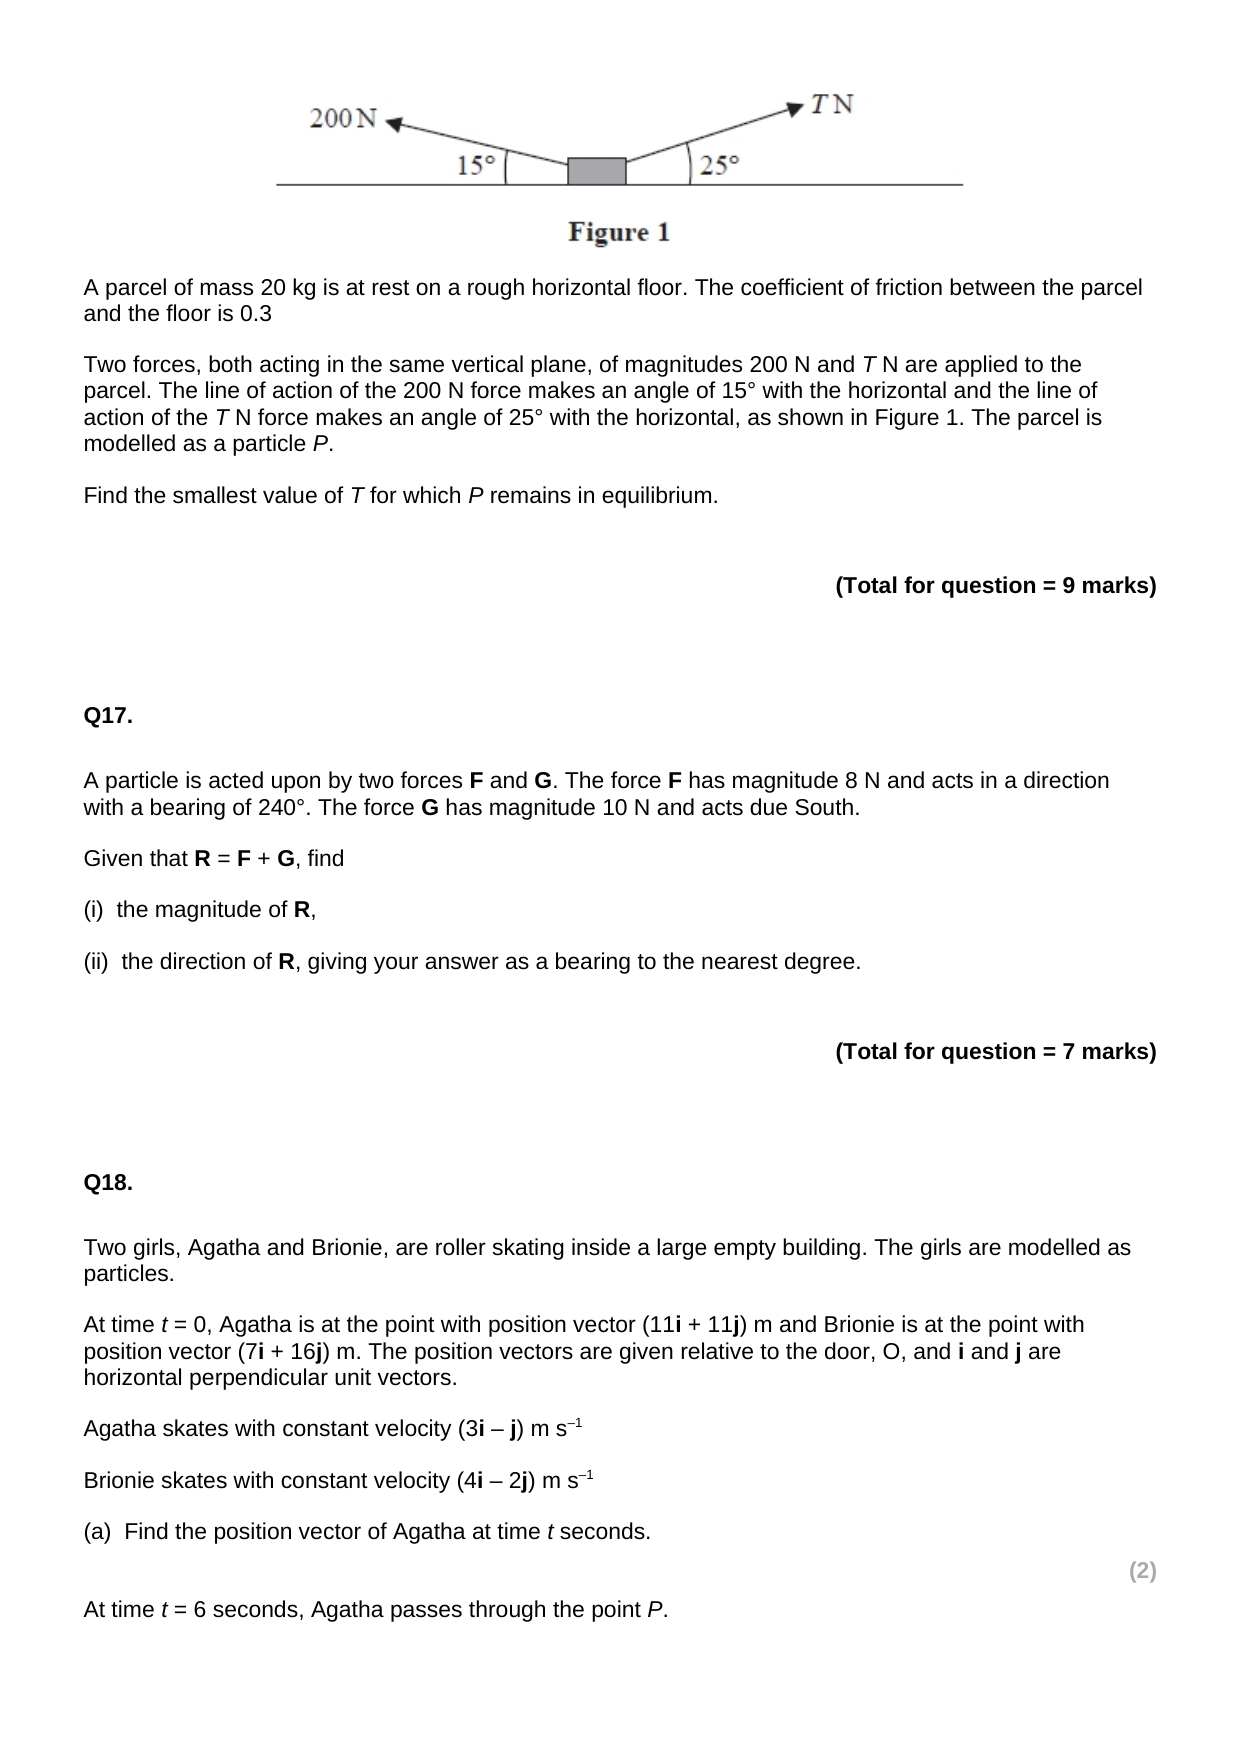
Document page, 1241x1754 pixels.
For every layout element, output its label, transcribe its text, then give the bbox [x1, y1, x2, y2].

text A particle is acted upon by two forces F and G. The force F has magnitude 8 N and acts in a direction with a bearing of 240°. The force G has magnitude 10 N and acts due South. [83, 767, 1157, 820]
text Q18. [83, 1168, 1157, 1221]
text (Total for question = 9 marks) [83, 572, 1157, 598]
text Given that R = F + G, find [83, 845, 1157, 871]
text Brionie skates with constant velocity (4i – 2j) m s–1 [83, 1467, 1157, 1493]
text (ii) the direction of R, giving your answer as a bearing to the nearest degree. [83, 948, 1157, 974]
text Find the smallest value of T for which P remains in equilibrium. [83, 482, 1157, 508]
text Agatha skates with constant velocity (3i – j) m s–1 [83, 1415, 1157, 1442]
text A parcel of mass 20 kg is at rest on a rough horizontal floor. The coefficient of friction between the parcel and the floor is 0.3 [83, 273, 1157, 326]
text Two forces, both acting in the same vertical plane, of magnitudes 200 N and T N are applied to the parcel. The line of action of the 200 N force makes an angle of 15° with the horizontal and the line of action of the T N force makes an angle of 25° with the horizontal, as shown in Figure 1. The parcel is modelled as a particle P. [83, 351, 1157, 457]
picture [275, 93, 965, 249]
text At time t = 6 seconds, Agatha passes through the point P. [83, 1596, 1157, 1622]
text At time t = 0, Agatha is at the point with position vector (11i + 11j) m and Brionie is at the point with position vector (7i + 16j) m. The position vectors are given relative to the door, O, and i and j are horizontal perpendicular unit vectors. [83, 1311, 1157, 1390]
text (2) [83, 1557, 1157, 1583]
text (i) the magnitude of R, [83, 896, 1157, 923]
text (a) Find the position vector of Agatha at time t seconds. [83, 1518, 1157, 1544]
text (Total for question = 7 marks) [83, 1038, 1157, 1064]
text Two girls, Agatha and Brionie, are roller skating inside a large empty building. The girls are modelled as particles. [83, 1234, 1157, 1286]
text Q17. [83, 702, 1157, 755]
